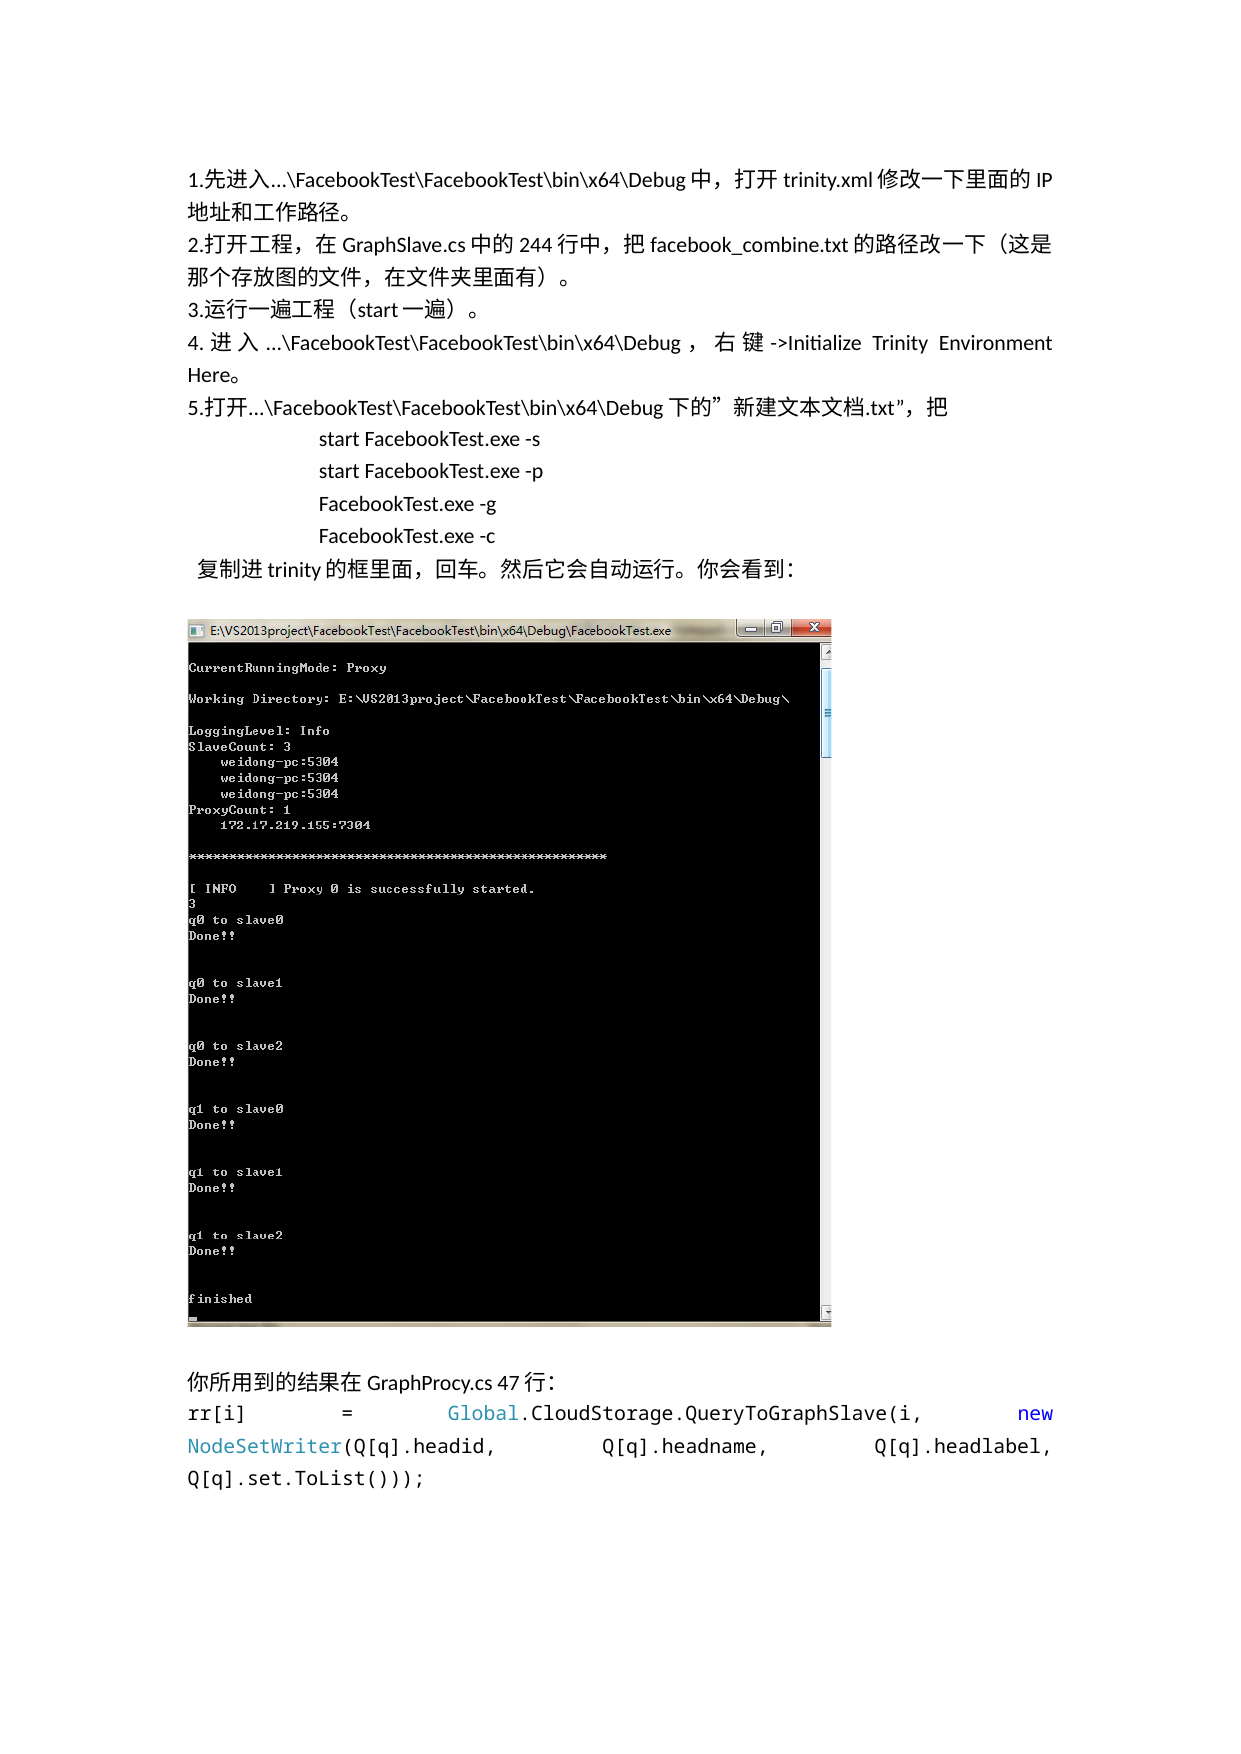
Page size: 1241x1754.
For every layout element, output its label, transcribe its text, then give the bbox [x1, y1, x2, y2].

text 3.运行一遍工程（start一遍）。 [187, 292, 1053, 324]
text rr[i] = Global.CloudStorage.QueryToGraphSlave(i, new NodeSetWriter(Q[q].headid, Q[q].headname, Q[q].headlabel, Q[q].set.ToList())); [187, 1397, 1053, 1494]
text 你所用到的结果在GraphProcy.cs 47行： [187, 1364, 1053, 1397]
text 2.打开工程，在GraphSlave.cs中的244行中，把facebook_combine.txt的路径改一下（这是那个存放图的文件，在文件夹里面有）。 [187, 227, 1053, 292]
text start FacebookTest.exe -s [187, 422, 1053, 454]
text start FacebookTest.exe -p [187, 454, 1053, 487]
text 5.打开...\FacebookTest\FacebookTest\bin\x64\Debug下的”新建文本文档.txt”，把 [187, 389, 1053, 422]
text FacebookTest.exe -g [187, 487, 1053, 519]
picture [187, 619, 832, 1327]
text 1.先进入...\FacebookTest\FacebookTest\bin\x64\Debug中，打开trinity.xml修改一下里面的IP地址和工作路径。 [187, 162, 1053, 227]
text 4.进入...\FacebookTest\FacebookTest\bin\x64\Debug，右键->Initialize Trinity Environment Here。 [187, 324, 1053, 389]
text 复制进trinity的框里面，回车。然后它会自动运行。你会看到： [187, 552, 1053, 584]
text FacebookTest.exe -c [187, 519, 1053, 552]
